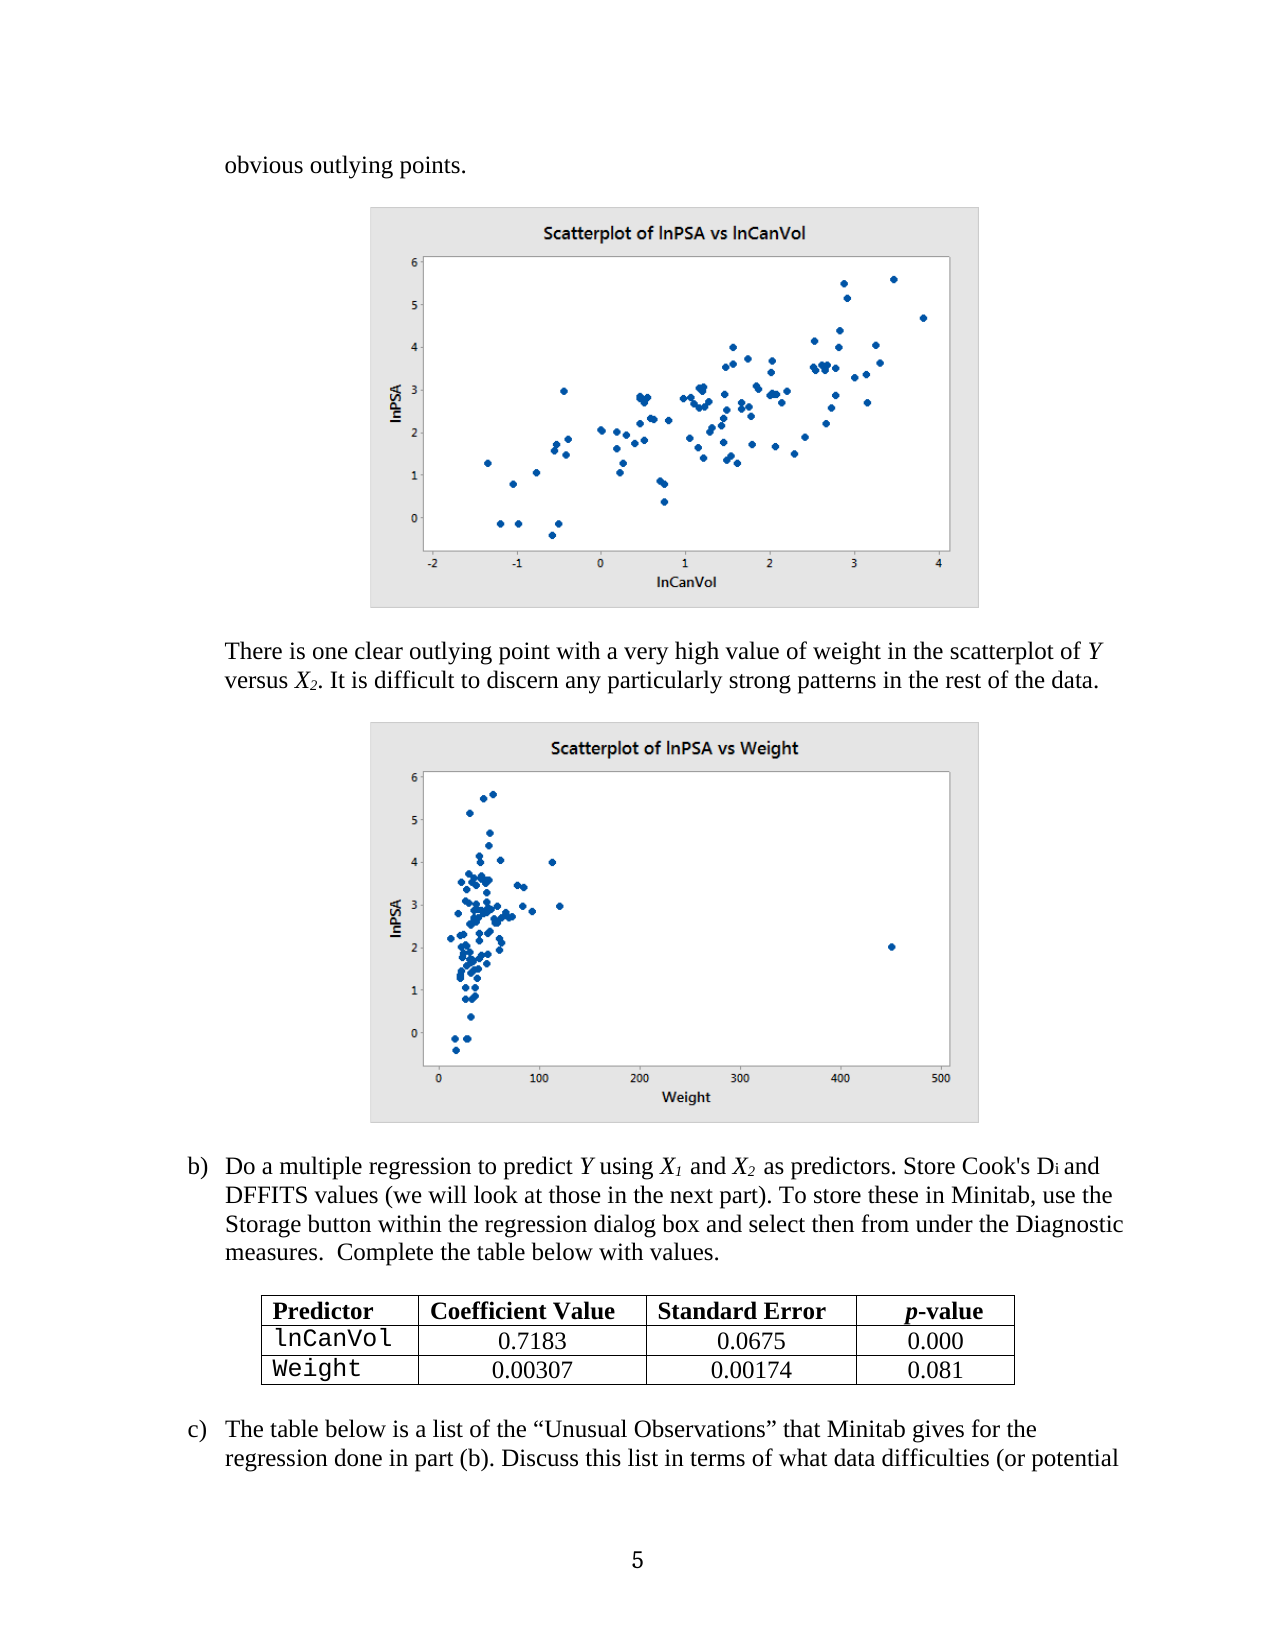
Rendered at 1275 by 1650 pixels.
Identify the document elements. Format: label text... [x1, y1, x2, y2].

table_cell 0.081 [857, 1356, 1014, 1384]
table_cell 0.000 [857, 1326, 1014, 1354]
table_header Coefficient Value [419, 1296, 646, 1325]
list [187, 1414, 1125, 1472]
table_cell lnCanVol [262, 1326, 418, 1354]
table_cell Weight [262, 1356, 418, 1384]
text There is one clear outlying point with a very high value of weight in the scatterplot of Y versus X2. It is difficult to discern any particularly strong patterns in the rest of the data. [224, 636, 1125, 694]
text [224, 150, 1125, 179]
table_cell 0.00174 [647, 1356, 856, 1384]
picture [370, 722, 979, 1123]
table_header Predictor [262, 1296, 418, 1325]
table_header p-value [857, 1296, 1014, 1325]
table_cell 0.7183 [419, 1326, 646, 1354]
table_cell 0.00307 [419, 1356, 646, 1384]
picture [370, 207, 979, 608]
list Do a multiple regression to predict Y using X1 and X2 as predictors. Store Cook's Di and DFFITS values (we will look at those in the next part). To store these in Minitab, use the Storage button within the regression dialog box and select then from under the Diagnostic measures. Complete the table below with values. [187, 1151, 1125, 1266]
table_cell 0.0675 [647, 1326, 856, 1354]
table_header Standard Error [647, 1296, 856, 1325]
